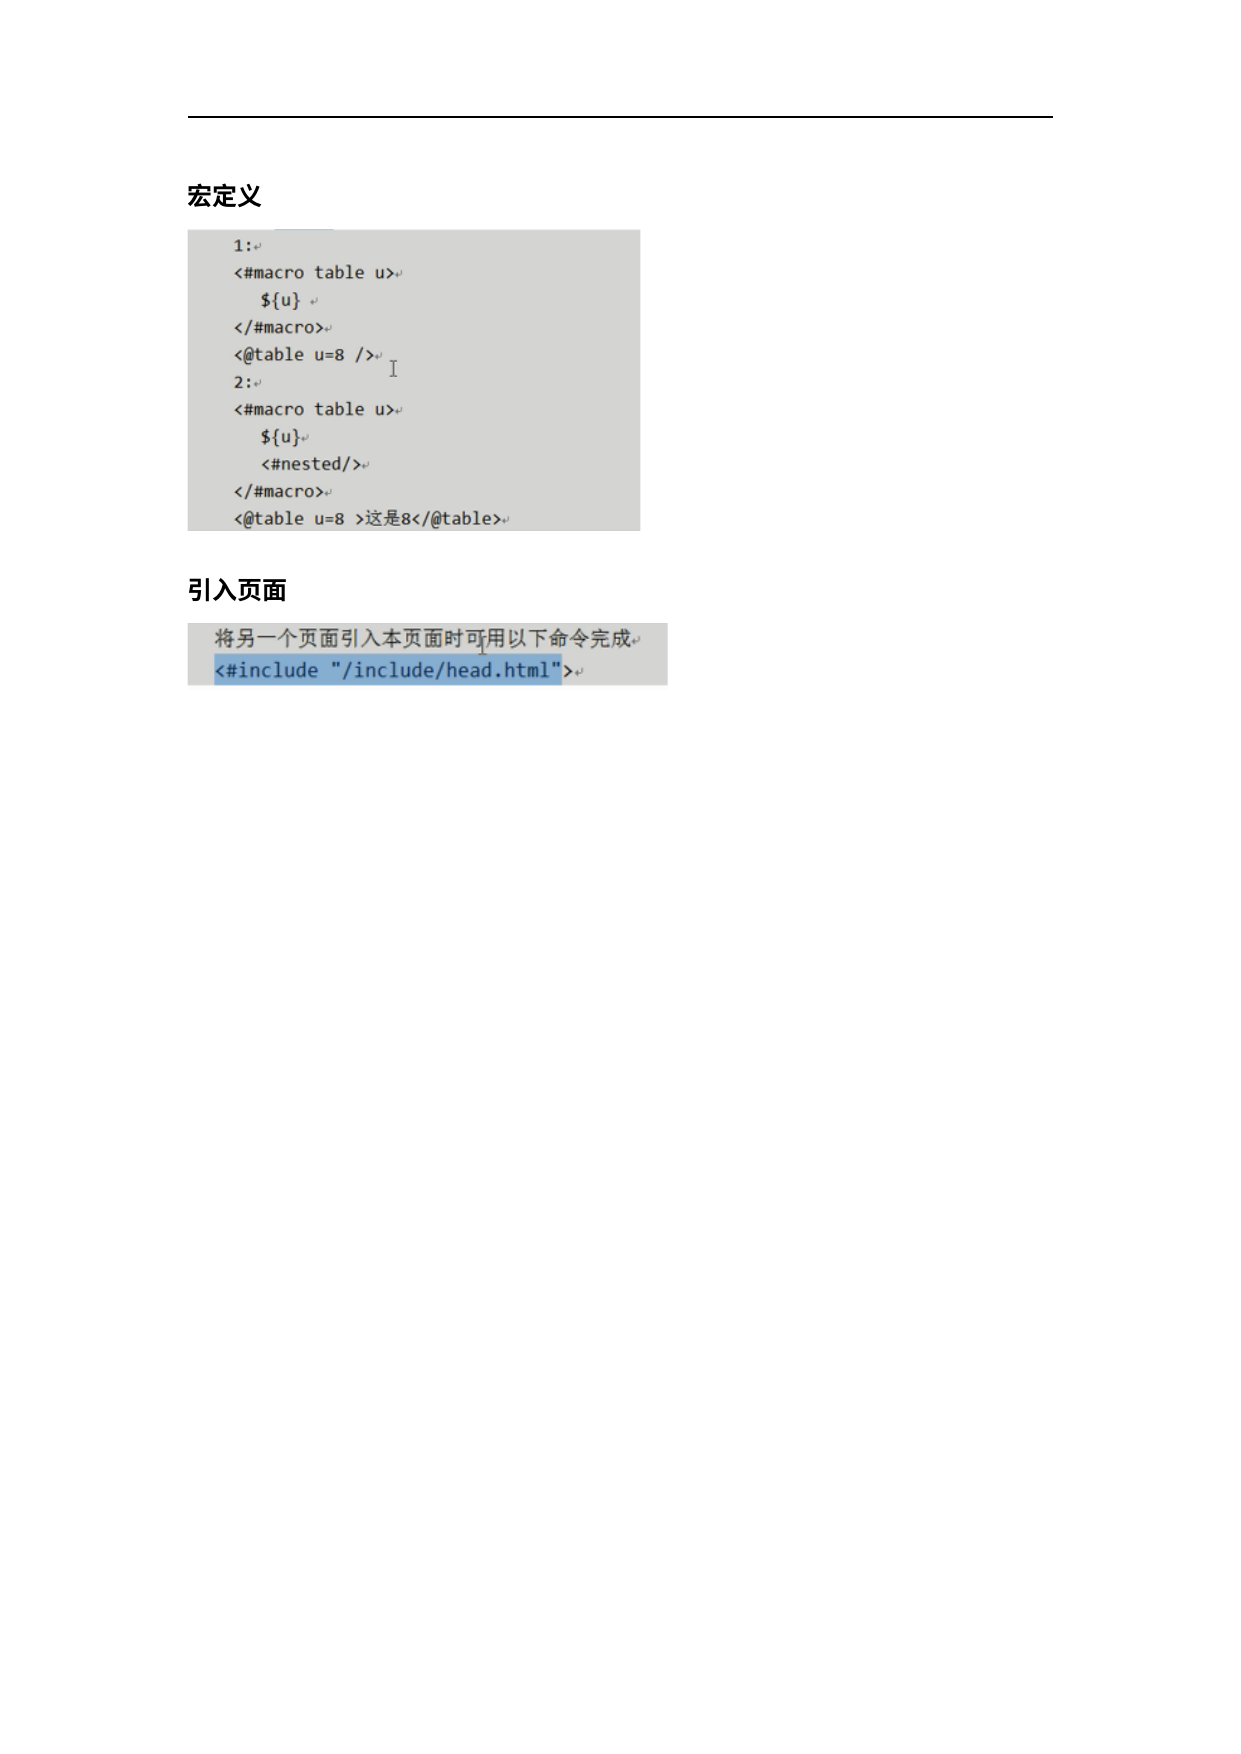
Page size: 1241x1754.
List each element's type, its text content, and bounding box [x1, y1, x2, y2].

picture [187, 229, 641, 531]
picture [187, 623, 668, 690]
subtitle 引入页面 [187, 556, 1053, 621]
subtitle 宏定义 [187, 162, 1053, 227]
